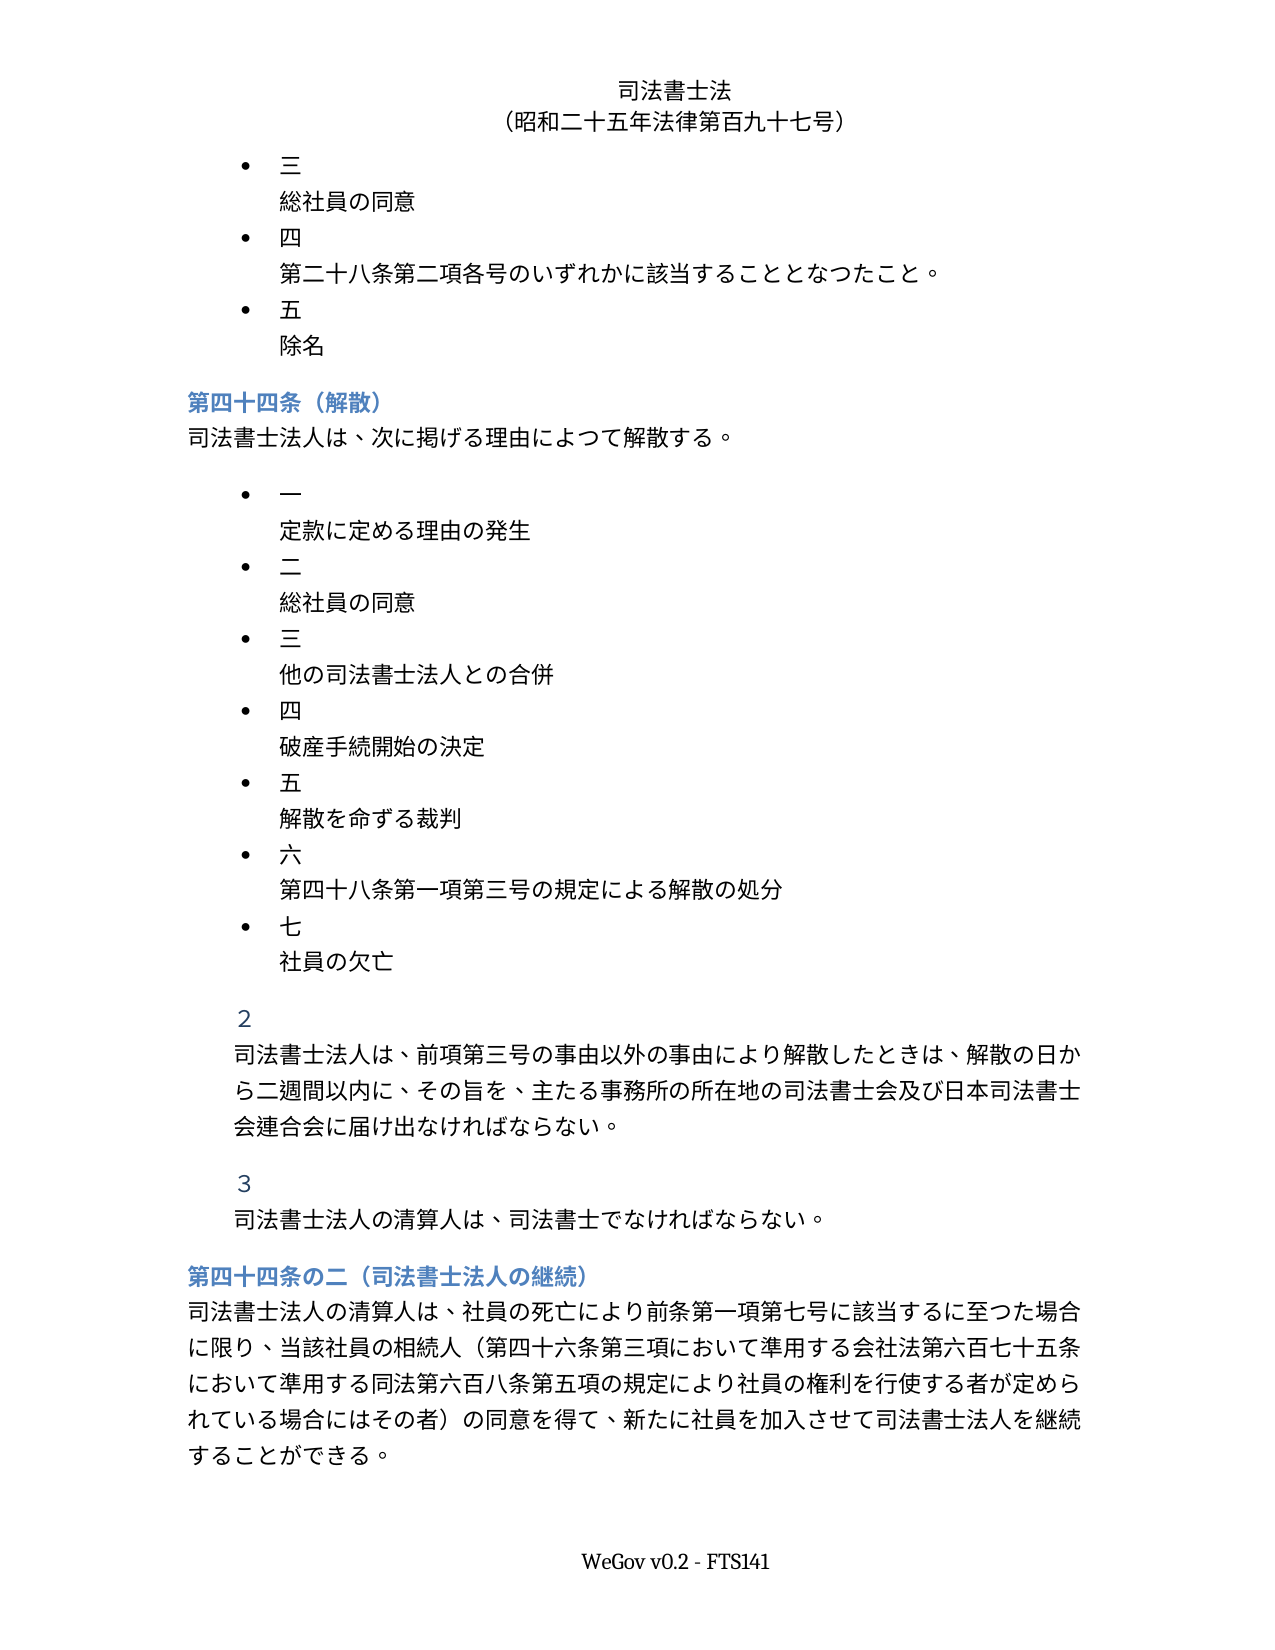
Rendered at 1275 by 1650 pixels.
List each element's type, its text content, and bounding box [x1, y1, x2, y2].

text 司法書士法人は、前項第三号の事由以外の事由により解散したときは、解散の日から二週間以内に、その旨を、主たる事務所の所在地の司法書士会及び日本司法書士会連合会に届け出なければならない。 [233, 1039, 1087, 1142]
text 司法書士法人は、次に掲げる理由によつて解散する。 [187, 422, 1087, 454]
subtitle ３ [233, 1168, 1087, 1199]
list 六 第四十八条第一項第三号の規定による解散の処分 [242, 838, 1087, 906]
text 司法書士法人の清算人は、司法書士でなければならない。 [233, 1204, 1087, 1235]
subtitle ２ [233, 1003, 1087, 1034]
list 二 総社員の同意 [242, 551, 1087, 618]
list 一 定款に定める理由の発生 [242, 479, 1087, 546]
list 五 解散を命ずる裁判 [242, 767, 1087, 834]
list 四 破産手続開始の決定 [242, 695, 1087, 762]
list 三 他の司法書士法人との合併 [242, 623, 1087, 690]
text 司法書士法人の清算人は、社員の死亡により前条第一項第七号に該当するに至つた場合に限り、当該社員の相続人（第四十六条第三項において準用する会社法第六百七十五条において準用する同法第六百八条第五項の規定により社員の権利を行使する者が定められている場合にはその者）の同意を得て、新たに社員を加入させて司法書士法人を継続することができる。 [187, 1296, 1087, 1471]
subtitle 第四十四条の二（司法書士法人の継続） [187, 1260, 1087, 1292]
subtitle 第四十四条（解散） [187, 386, 1087, 418]
list 四 第二十八条第二項各号のいずれかに該当することとなつたこと。 [242, 222, 1087, 289]
list 七 社員の欠亡 [242, 910, 1087, 978]
list 三 総社員の同意 [242, 150, 1087, 217]
list 五 除名 [242, 294, 1087, 361]
